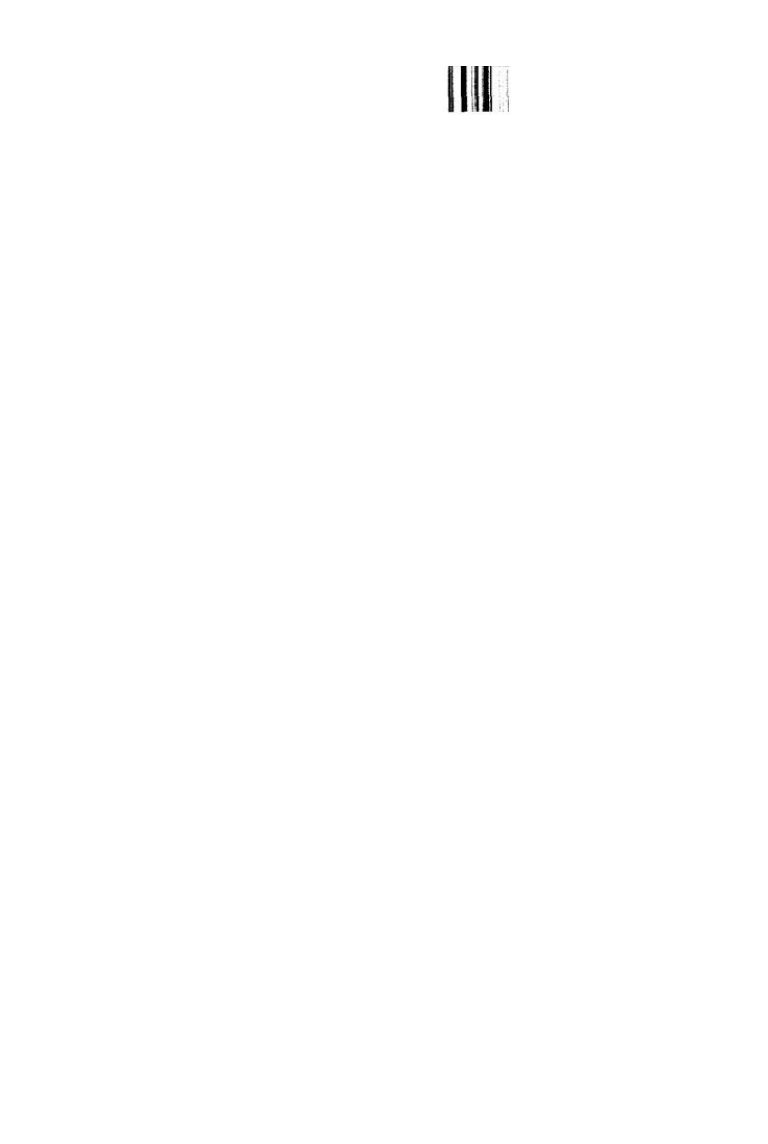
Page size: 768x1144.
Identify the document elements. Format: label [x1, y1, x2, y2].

picture [439, 66, 512, 115]
